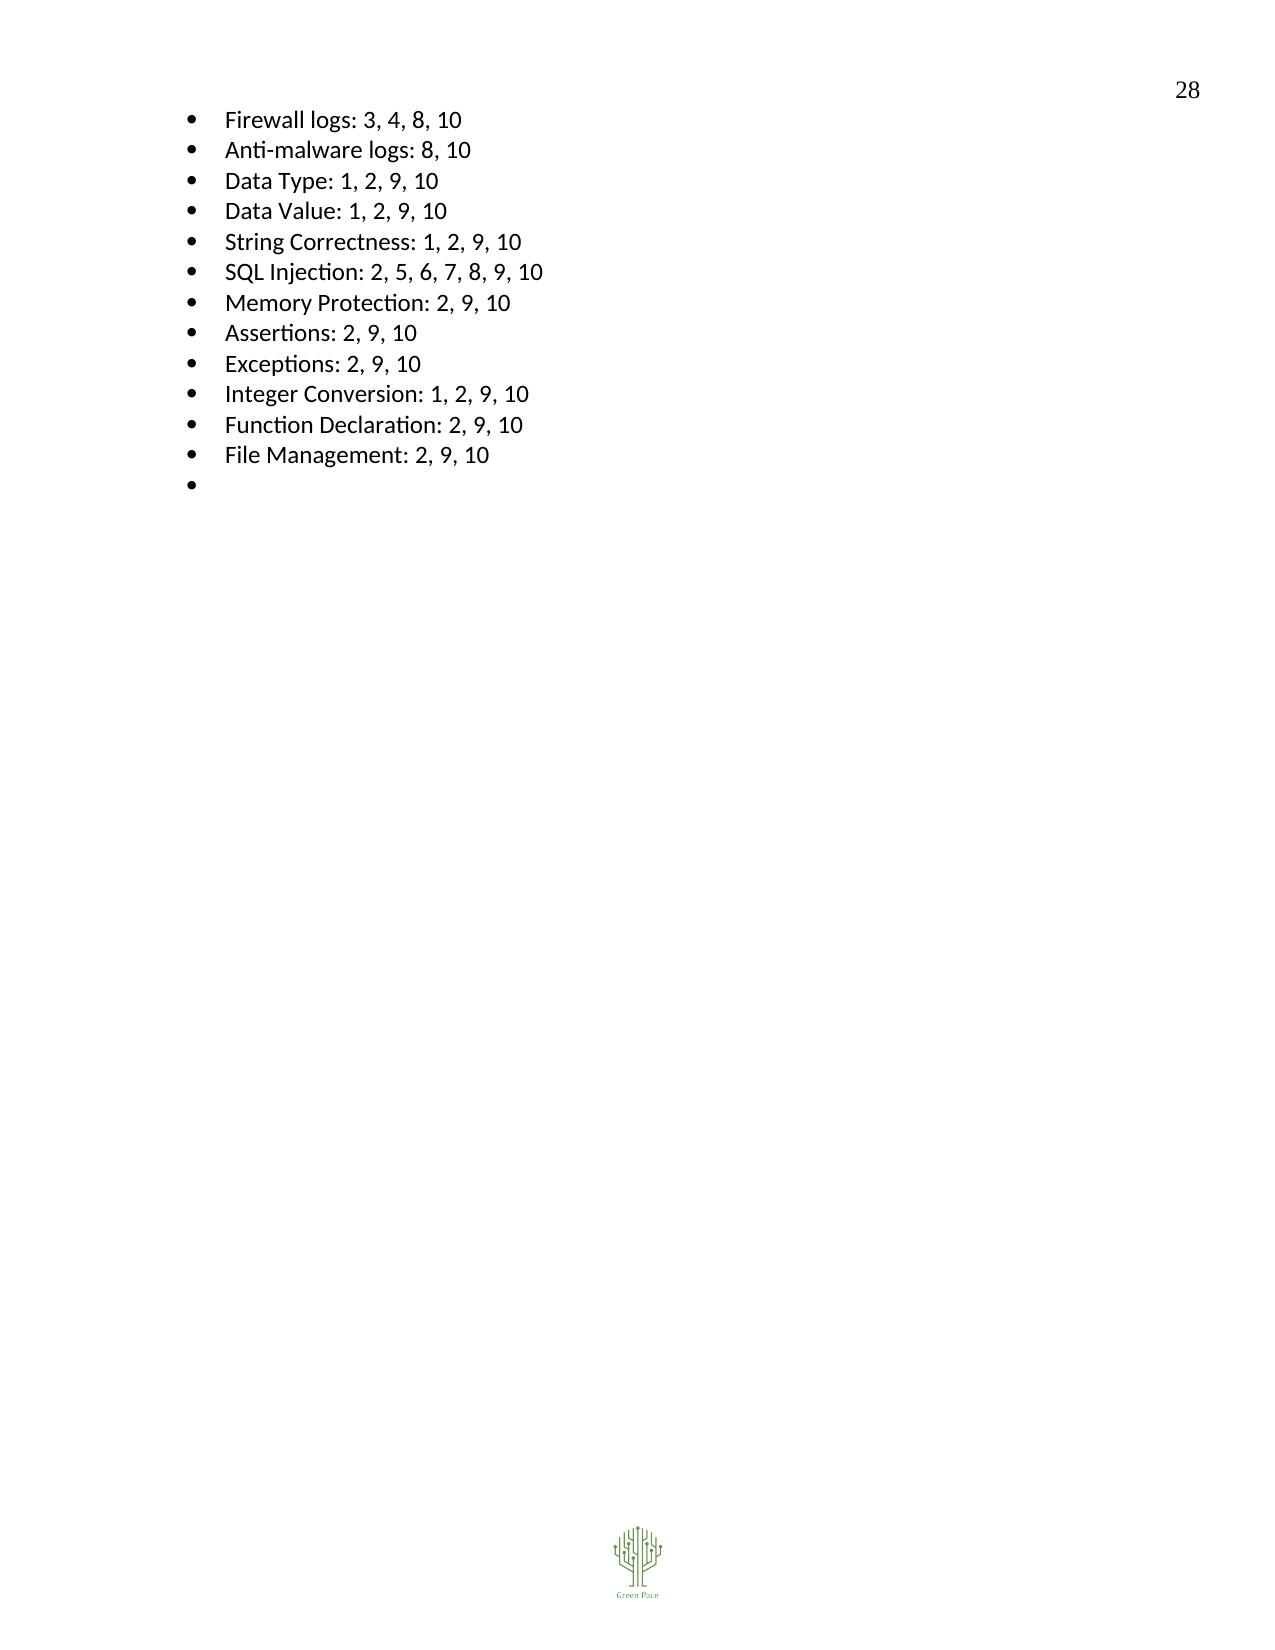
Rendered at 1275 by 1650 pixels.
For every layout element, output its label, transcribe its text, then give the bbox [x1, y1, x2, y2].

list Assertions: 2, 9, 10 [187, 317, 1200, 348]
list Data Value: 1, 2, 9, 10 [187, 195, 1200, 226]
list Memory Protection: 2, 9, 10 [187, 287, 1200, 317]
list Anti-malware logs: 8, 10 [187, 134, 1200, 165]
list SQL Injection: 2, 5, 6, 7, 8, 9, 10 [187, 256, 1200, 287]
list Exceptions: 2, 9, 10 [187, 348, 1200, 378]
list Firewall logs: 3, 4, 8, 10 [187, 104, 1200, 134]
list File Management: 2, 9, 10 [187, 439, 1200, 470]
list Function Declaration: 2, 9, 10 [187, 409, 1200, 439]
picture [605, 1521, 670, 1606]
list Integer Conversion: 1, 2, 9, 10 [187, 378, 1200, 409]
list Data Type: 1, 2, 9, 10 [187, 165, 1200, 195]
list String Correctness: 1, 2, 9, 10 [187, 226, 1200, 256]
